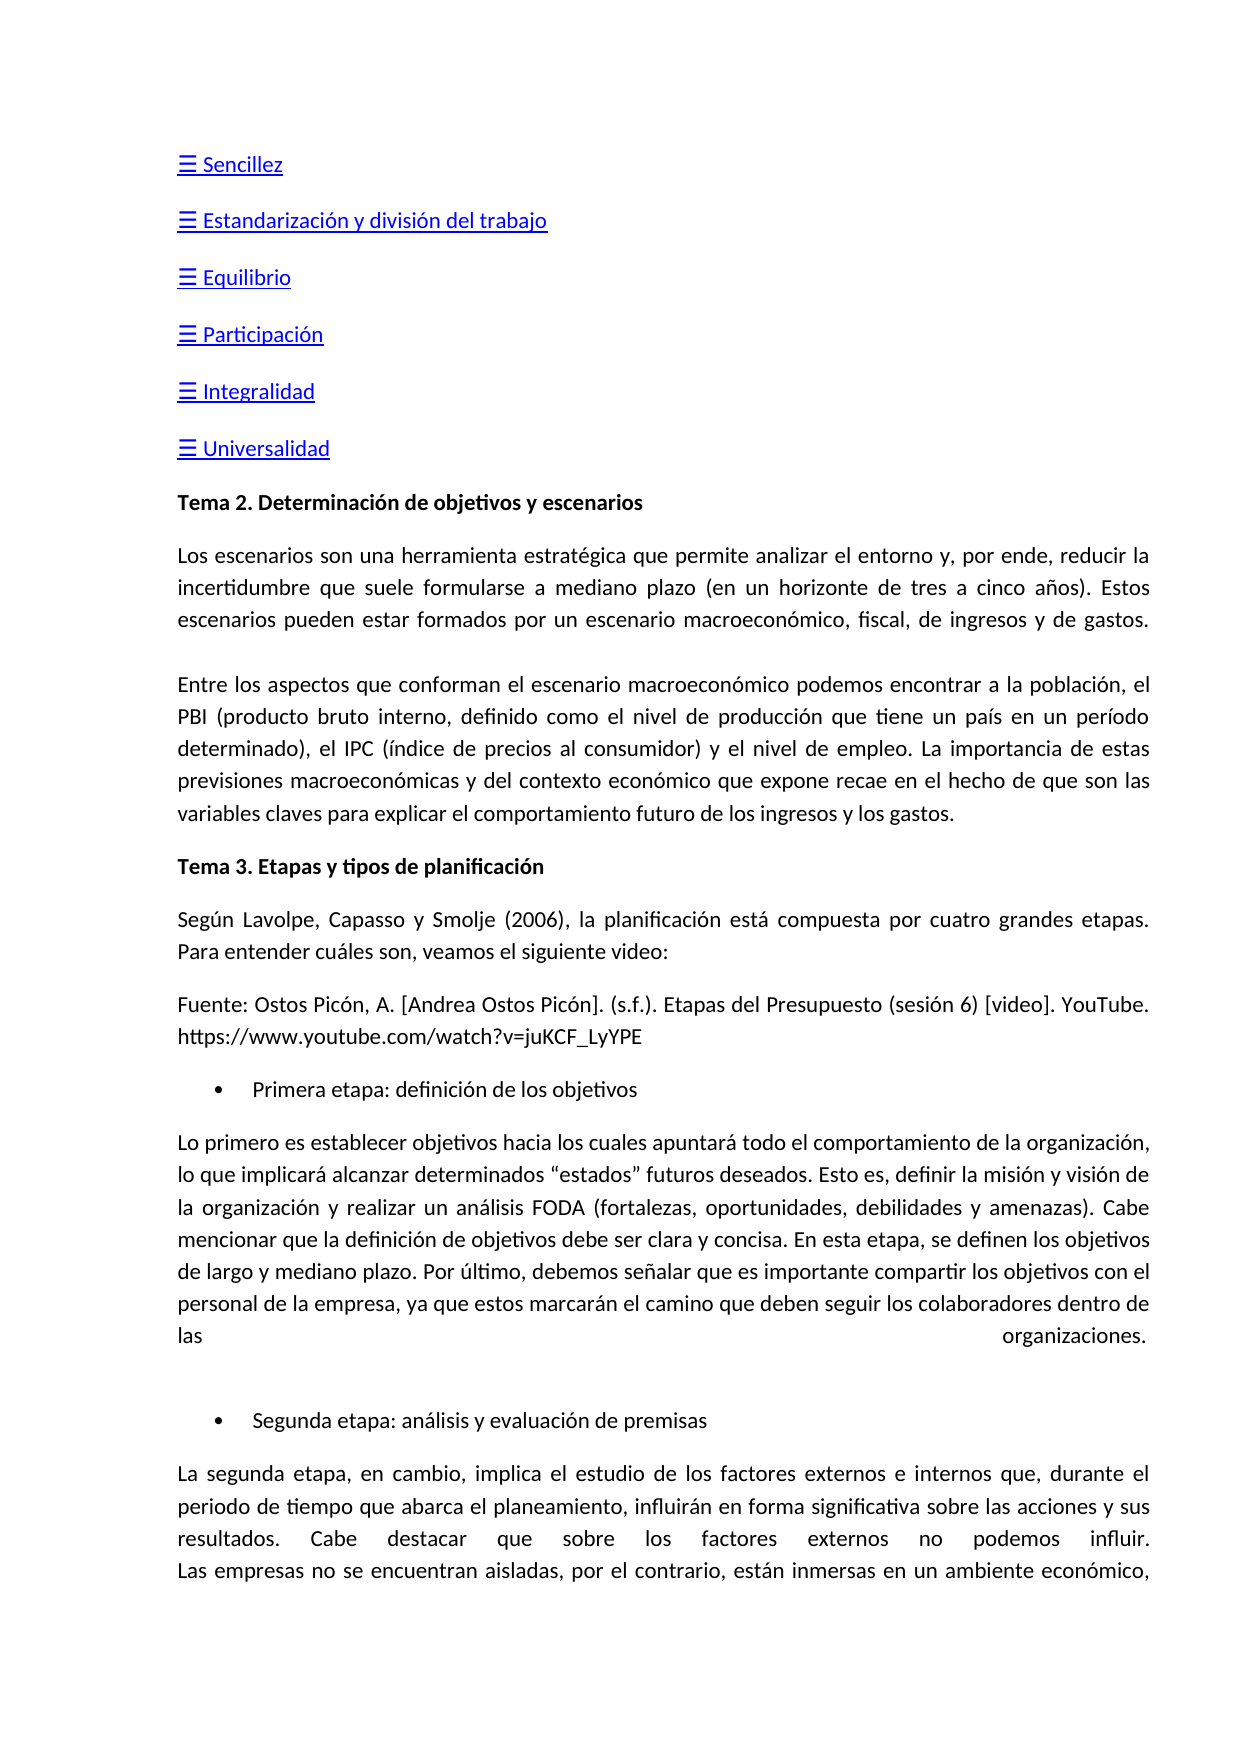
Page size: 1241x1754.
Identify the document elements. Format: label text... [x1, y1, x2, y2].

text ☰ Universalidad [177, 431, 1152, 463]
list Segunda etapa: análisis y evaluación de premisas [215, 1407, 1152, 1434]
text ☰ Equilibrio [177, 261, 1152, 292]
text Fuente: Ostos Picón, A. [Andrea Ostos Picón]. (s.f.). Etapas del Presupuesto (sesión 6) [video]. YouTube. https://www.youtube.com/watch?v=juKCF_LyYPE [177, 990, 1152, 1050]
text Los escenarios son una herramienta estratégica que permite analizar el entorno y, por ende, reducir la incertidumbre que suele formularse a mediano plazo (en un horizonte de tres a cinco años). Estos escenarios pueden estar formados por un escenario macroeconómico, fiscal, de ingresos y de gastos. ​​​​​​​ Entre los aspectos que conforman el escenario macroeconómico podemos encontrar a la población, el PBI (producto bruto interno, definido como el nivel de producción que tiene un país en un período determinado), el IPC (índice de precios al consumidor) y el nivel de empleo. La importancia de estas previsiones macroeconómicas y del contexto económico que expone recae en el hecho de que son las variables claves para explicar el comportamiento futuro de los ingresos y los gastos. [177, 541, 1152, 827]
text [177, 1459, 1152, 1584]
text ☰ Estandarización y división del trabajo [177, 204, 1152, 236]
text ☰ Integralidad [177, 375, 1152, 406]
text Tema 3. Etapas y tipos de planificación [177, 852, 1152, 880]
list Primera etapa: definición de los objetivos [215, 1075, 1152, 1103]
text ☰ Participación [177, 318, 1152, 349]
text Tema 2. Determinación de objetivos y escenarios [177, 488, 1152, 516]
text ☰ Sencillez [177, 148, 1152, 179]
text Según Lavolpe, Capasso y Smolje (2006), la planificación está compuesta por cuatro grandes etapas. Para entender cuáles son, veamos el siguiente video: [177, 905, 1152, 965]
text Lo primero es establecer objetivos hacia los cuales apuntará todo el comportamiento de la organización, lo que implicará alcanzar determinados “estados” futuros deseados. Esto es, definir la misión y visión de la organización y realizar un análisis FODA (fortalezas, oportunidades, debilidades y amenazas). Cabe mencionar que la definición de objetivos debe ser clara y concisa. En esta etapa, se definen los objetivos de largo y mediano plazo. Por último, debemos señalar que es importante compartir los objetivos con el personal de la empresa, ya que estos marcarán el camino que deben seguir los colaboradores dentro de las organizaciones. [177, 1128, 1152, 1382]
